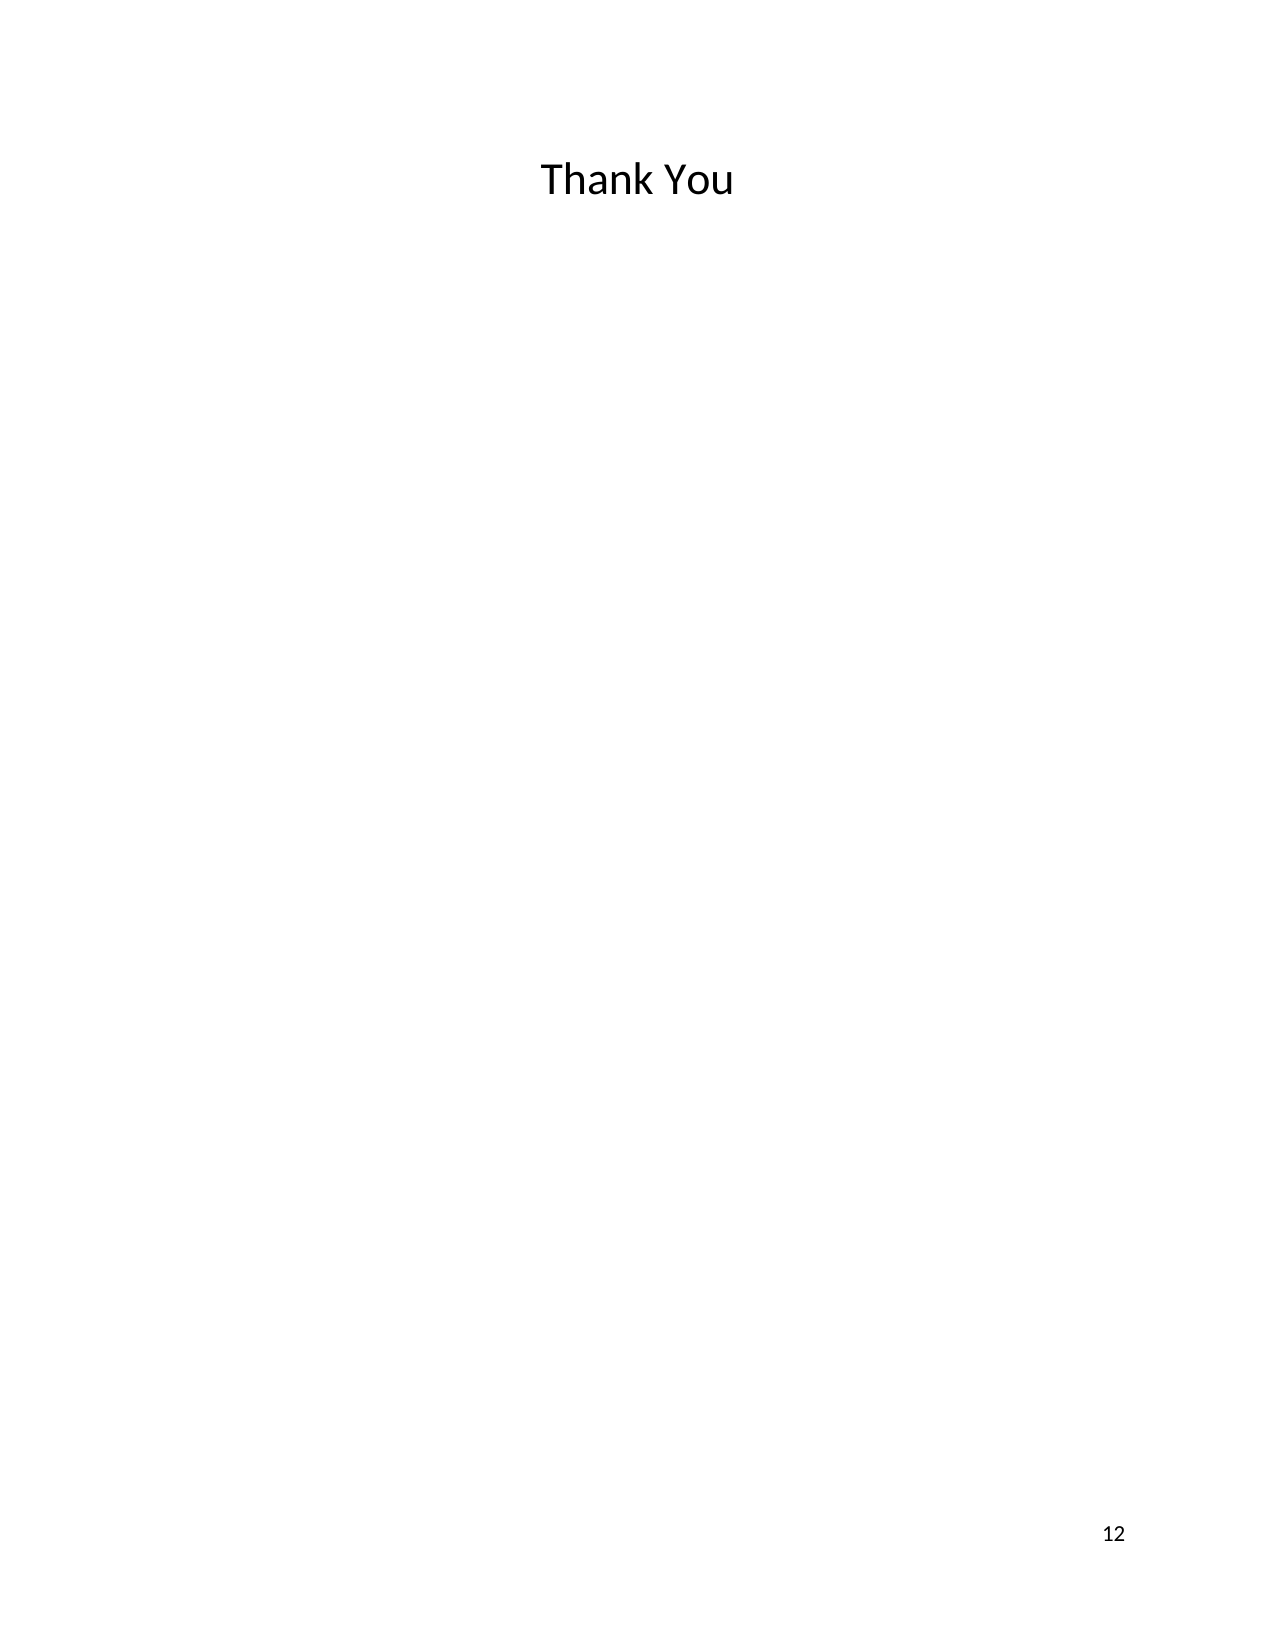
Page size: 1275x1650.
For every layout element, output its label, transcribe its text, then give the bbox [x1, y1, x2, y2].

text Thank You [150, 150, 1125, 206]
